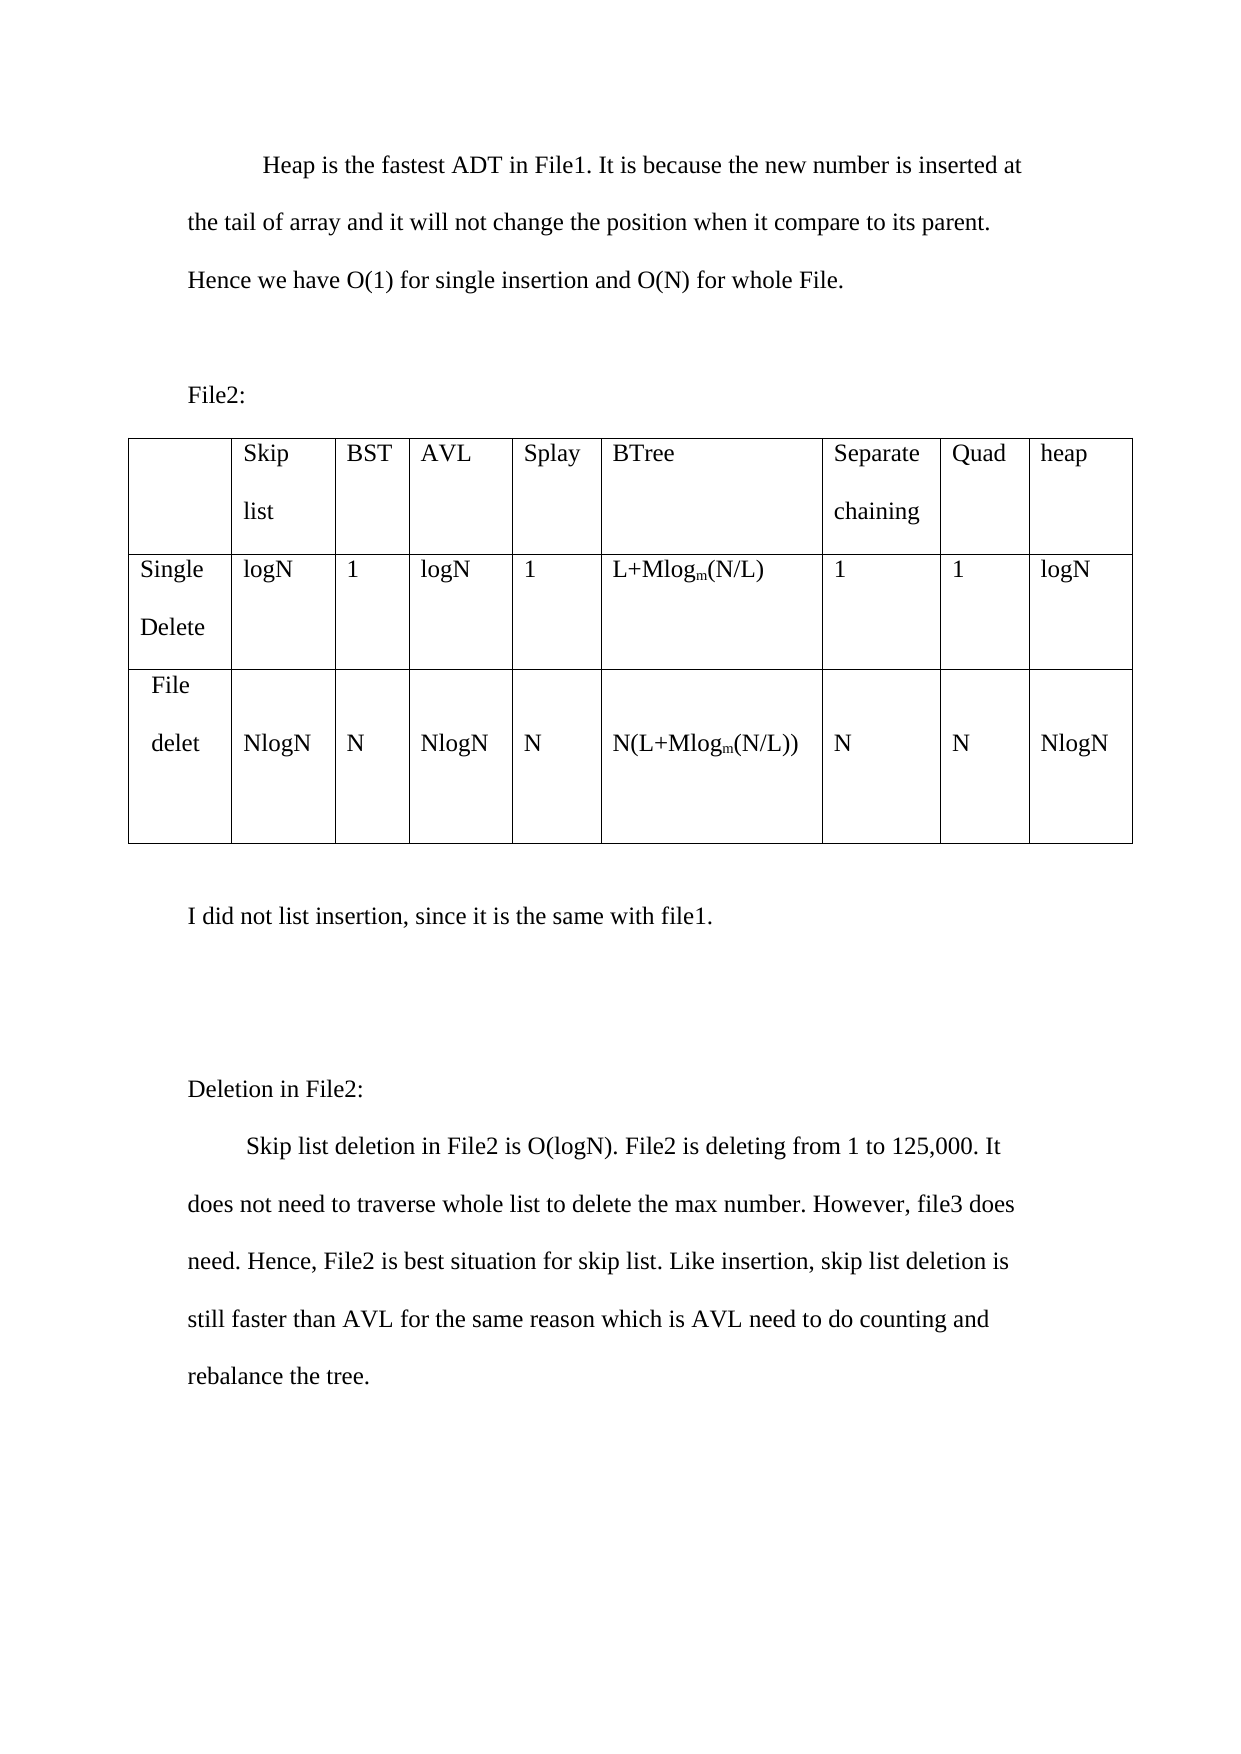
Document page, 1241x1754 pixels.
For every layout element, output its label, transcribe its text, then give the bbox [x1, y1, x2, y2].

text I did not list insertion, since it is the same with file1. [187, 901, 1053, 930]
text Deletion in File2: [187, 1074, 1053, 1103]
table_cell 1 [336, 555, 409, 669]
table_cell N [941, 670, 1029, 843]
table_header Skip list [232, 439, 335, 553]
table_header BTree [602, 439, 822, 553]
table_cell NlogN [410, 670, 512, 843]
text File2: [187, 380, 1053, 409]
table_cell NlogN [1030, 670, 1132, 843]
table_header Splay [513, 439, 601, 553]
table_cell 1 [941, 555, 1029, 669]
text Heap is the fastest ADT in File1. It is because the new number is inserted at the tail of array and it will not change the position when it compare to its parent. Hence we have O(1) for single insertion and O(N) for whole File. [187, 150, 1053, 294]
table_cell logN [410, 555, 512, 669]
table_cell Single Delete [129, 555, 231, 669]
table_cell 1 [823, 555, 940, 669]
table_cell logN [1030, 555, 1132, 669]
table_header Quad [941, 439, 1029, 553]
table_header [129, 439, 231, 553]
table_cell N [336, 670, 409, 843]
table_header AVL [410, 439, 512, 553]
table_cell File delet [129, 670, 231, 843]
table_header heap [1030, 439, 1132, 553]
table_cell NlogN [232, 670, 335, 843]
table_cell 1 [513, 555, 601, 669]
table_cell N [513, 670, 601, 843]
table_cell L+Mlogm(N/L) [602, 555, 822, 669]
table_header BST [336, 439, 409, 553]
table_header Separate chaining [823, 439, 940, 553]
table_cell N(L+Mlogm(N/L)) [602, 670, 822, 843]
text Skip list deletion in File2 is O(logN). File2 is deleting from 1 to 125,000. It does not need to traverse whole list to delete the max number. However, file3 does need. Hence, File2 is best situation for skip list. Like insertion, skip list deletion is still faster than AVL for the same reason which is AVL need to do counting and rebalance the tree. [187, 1131, 1053, 1390]
table_cell logN [232, 555, 335, 669]
table_cell N [823, 670, 940, 843]
